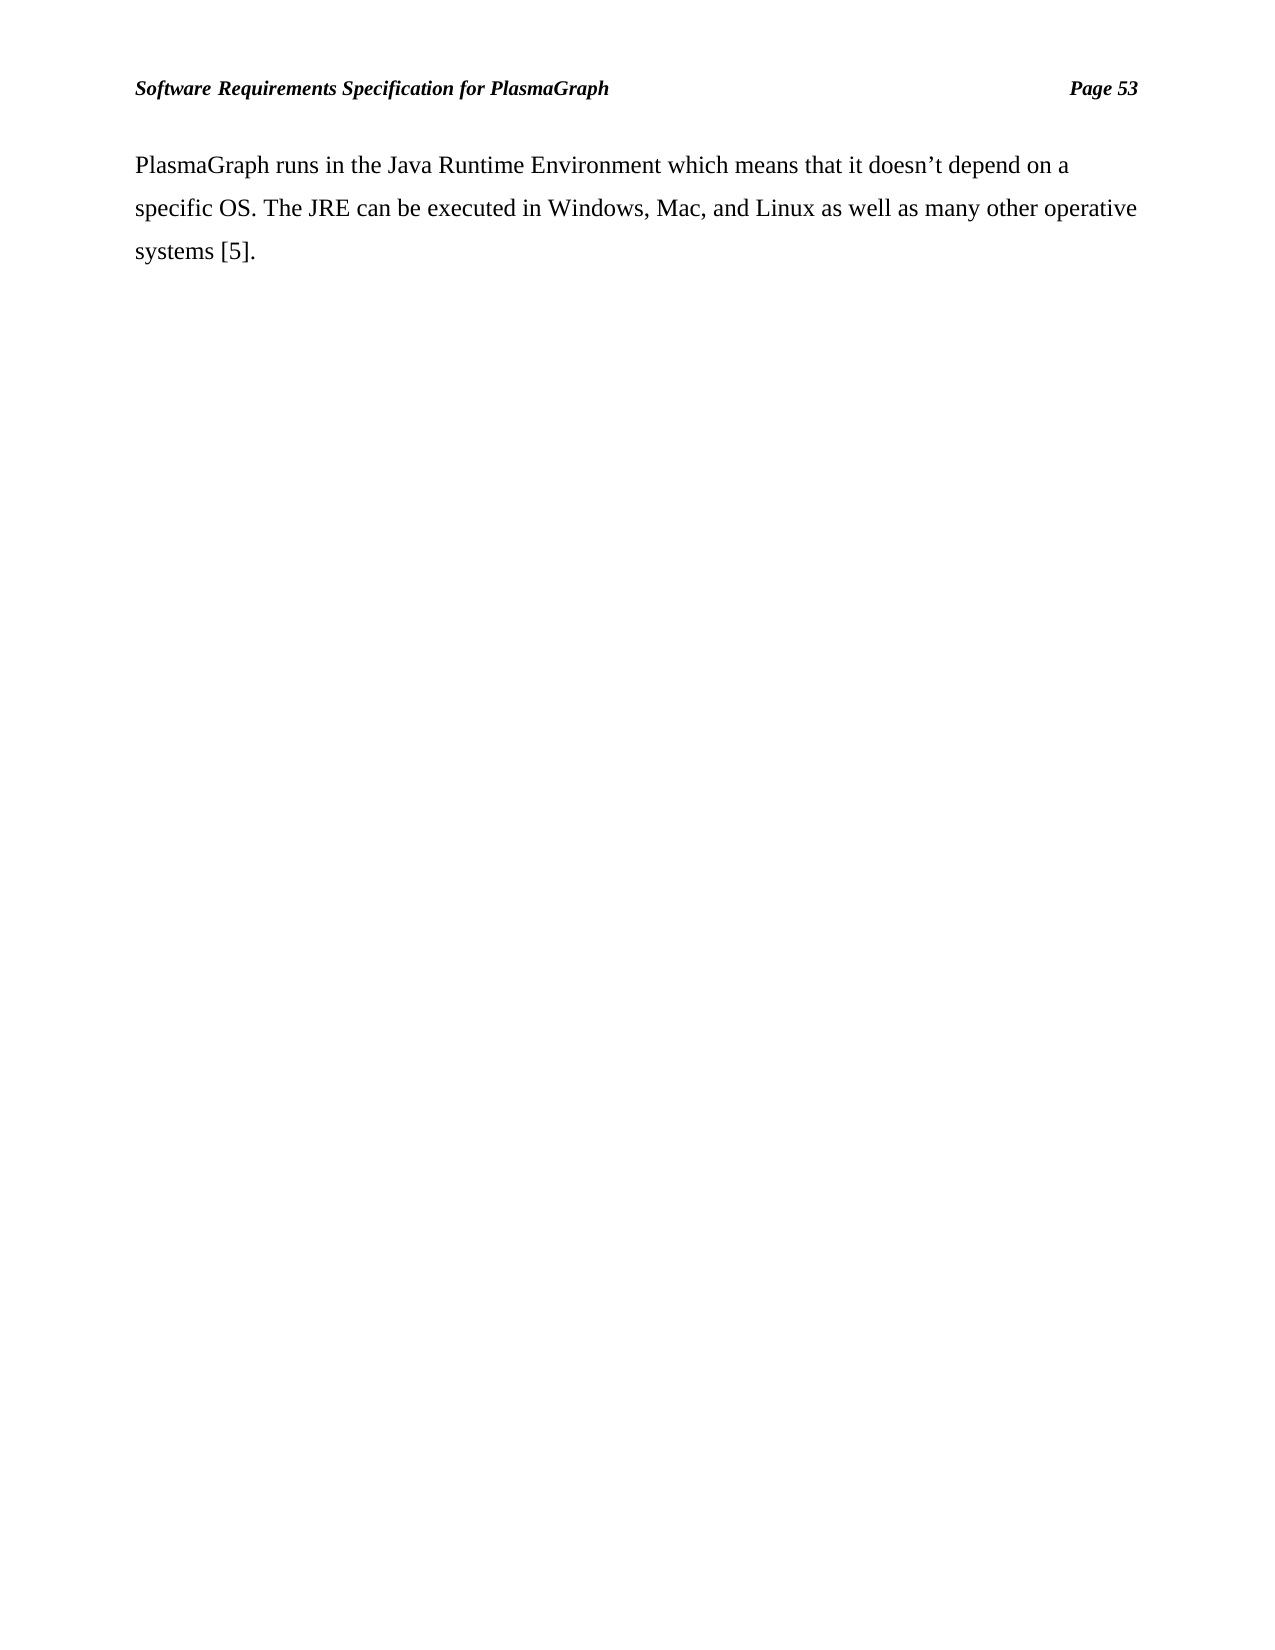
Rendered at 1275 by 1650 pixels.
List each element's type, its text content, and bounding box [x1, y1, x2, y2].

text PlasmaGraph runs in the Java Runtime Environment which means that it doesn’t depend on a specific OS. The JRE can be executed in Windows, Mac, and Linux as well as many other operative systems . [135, 150, 1140, 265]
